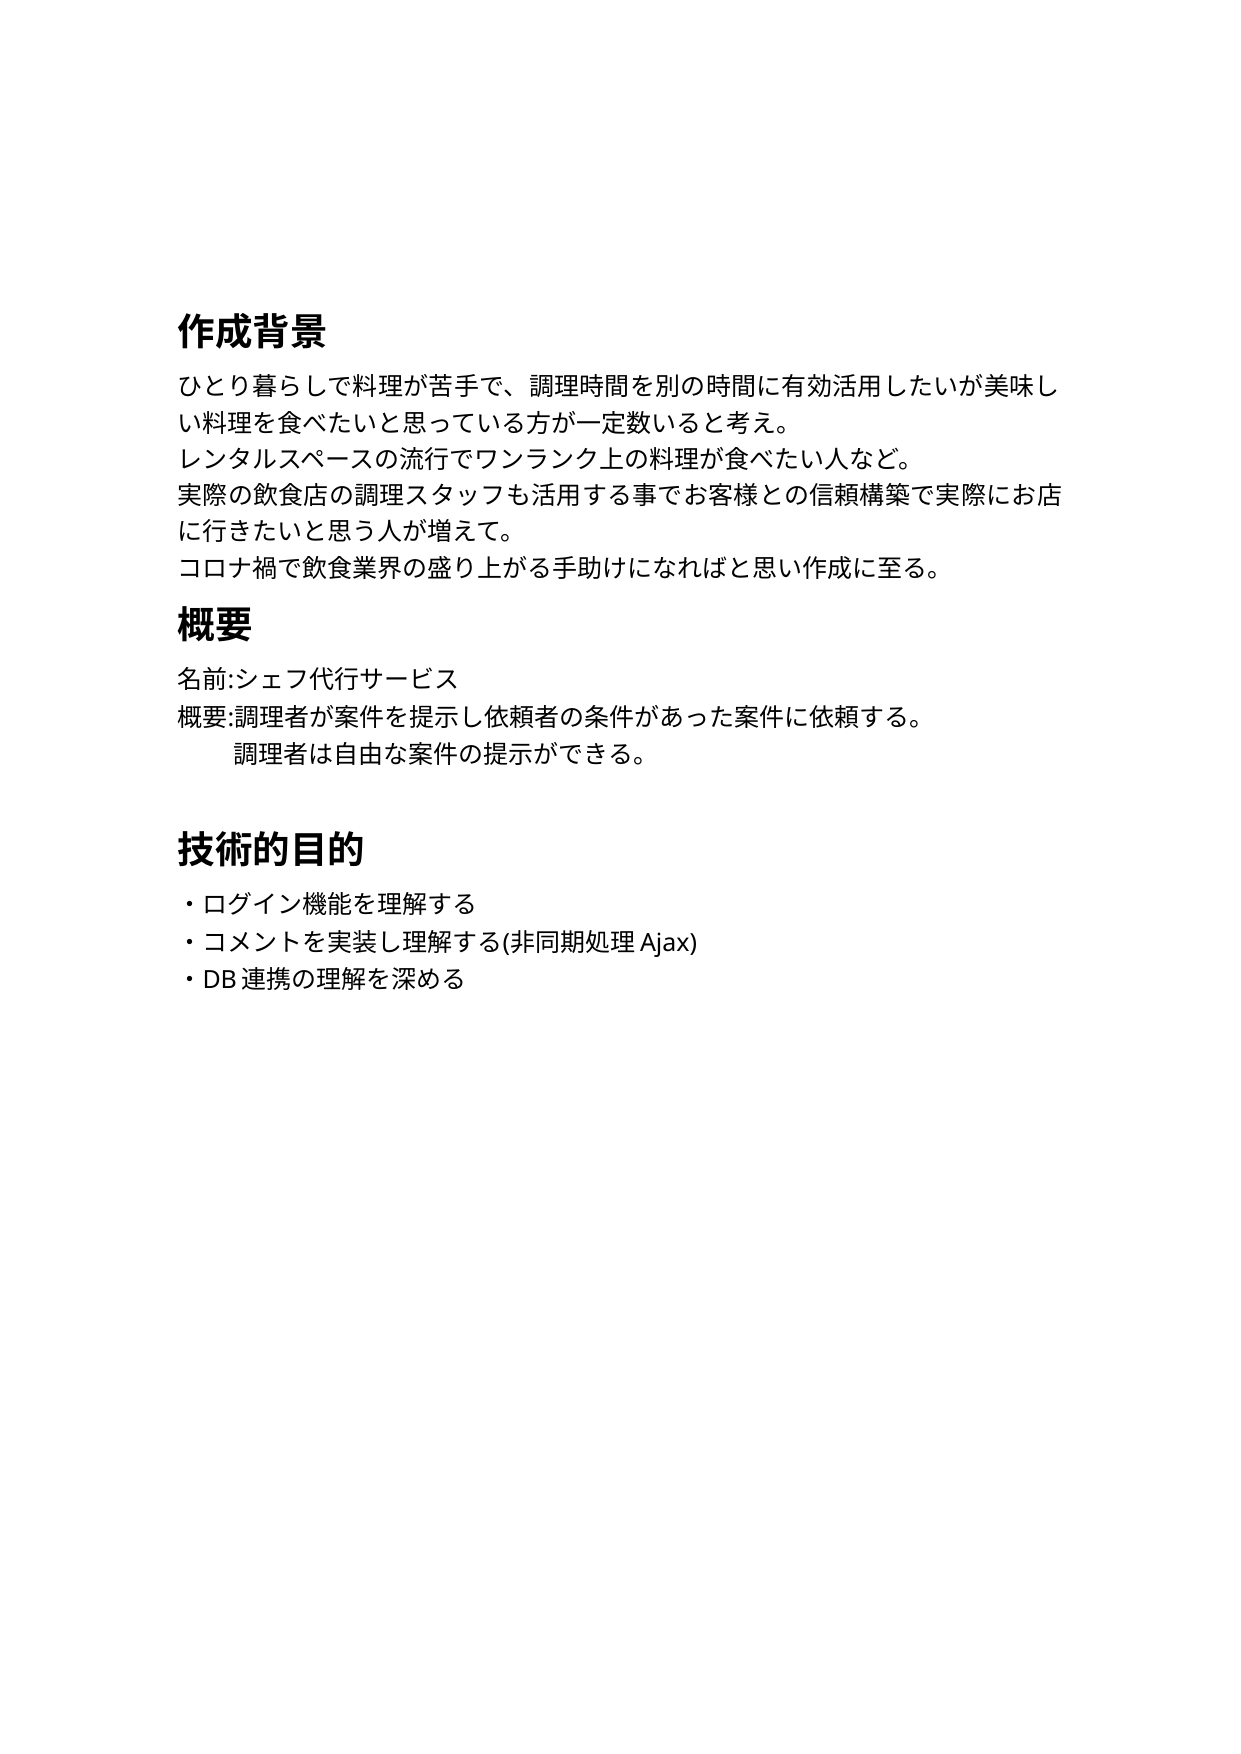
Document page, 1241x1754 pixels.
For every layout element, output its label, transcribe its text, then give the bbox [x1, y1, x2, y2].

text 概要:調理者が案件を提示し依頼者の条件があった案件に依頼する。 [177, 697, 1063, 734]
text 技術的目的 [177, 809, 1063, 884]
text レンタルスペースの流行でワンランク上の料理が食べたい人など。 [177, 439, 1063, 476]
text 調理者は自由な案件の提示ができる。 [177, 734, 1063, 772]
text ・コメントを実装し理解する(非同期処理Ajax) [177, 922, 1063, 959]
text 実際の飲食店の調理スタッフも活用する事でお客様との信頼構築で実際にお店に行きたいと思う人が増えて。 [177, 476, 1063, 548]
text コロナ禍で飲食業界の盛り上がる手助けになればと思い作成に至る。 [177, 548, 1063, 584]
text 概要 [177, 584, 1063, 659]
text 作成背景 [177, 292, 1063, 367]
text 名前:シェフ代行サービス [177, 659, 1063, 697]
text ひとり暮らしで料理が苦手で、調理時間を別の時間に有効活用したいが美味しい料理を食べたいと思っている方が一定数いると考え。 [177, 367, 1063, 439]
text ・ログイン機能を理解する [177, 884, 1063, 922]
text ・DB連携の理解を深める [177, 959, 1063, 997]
